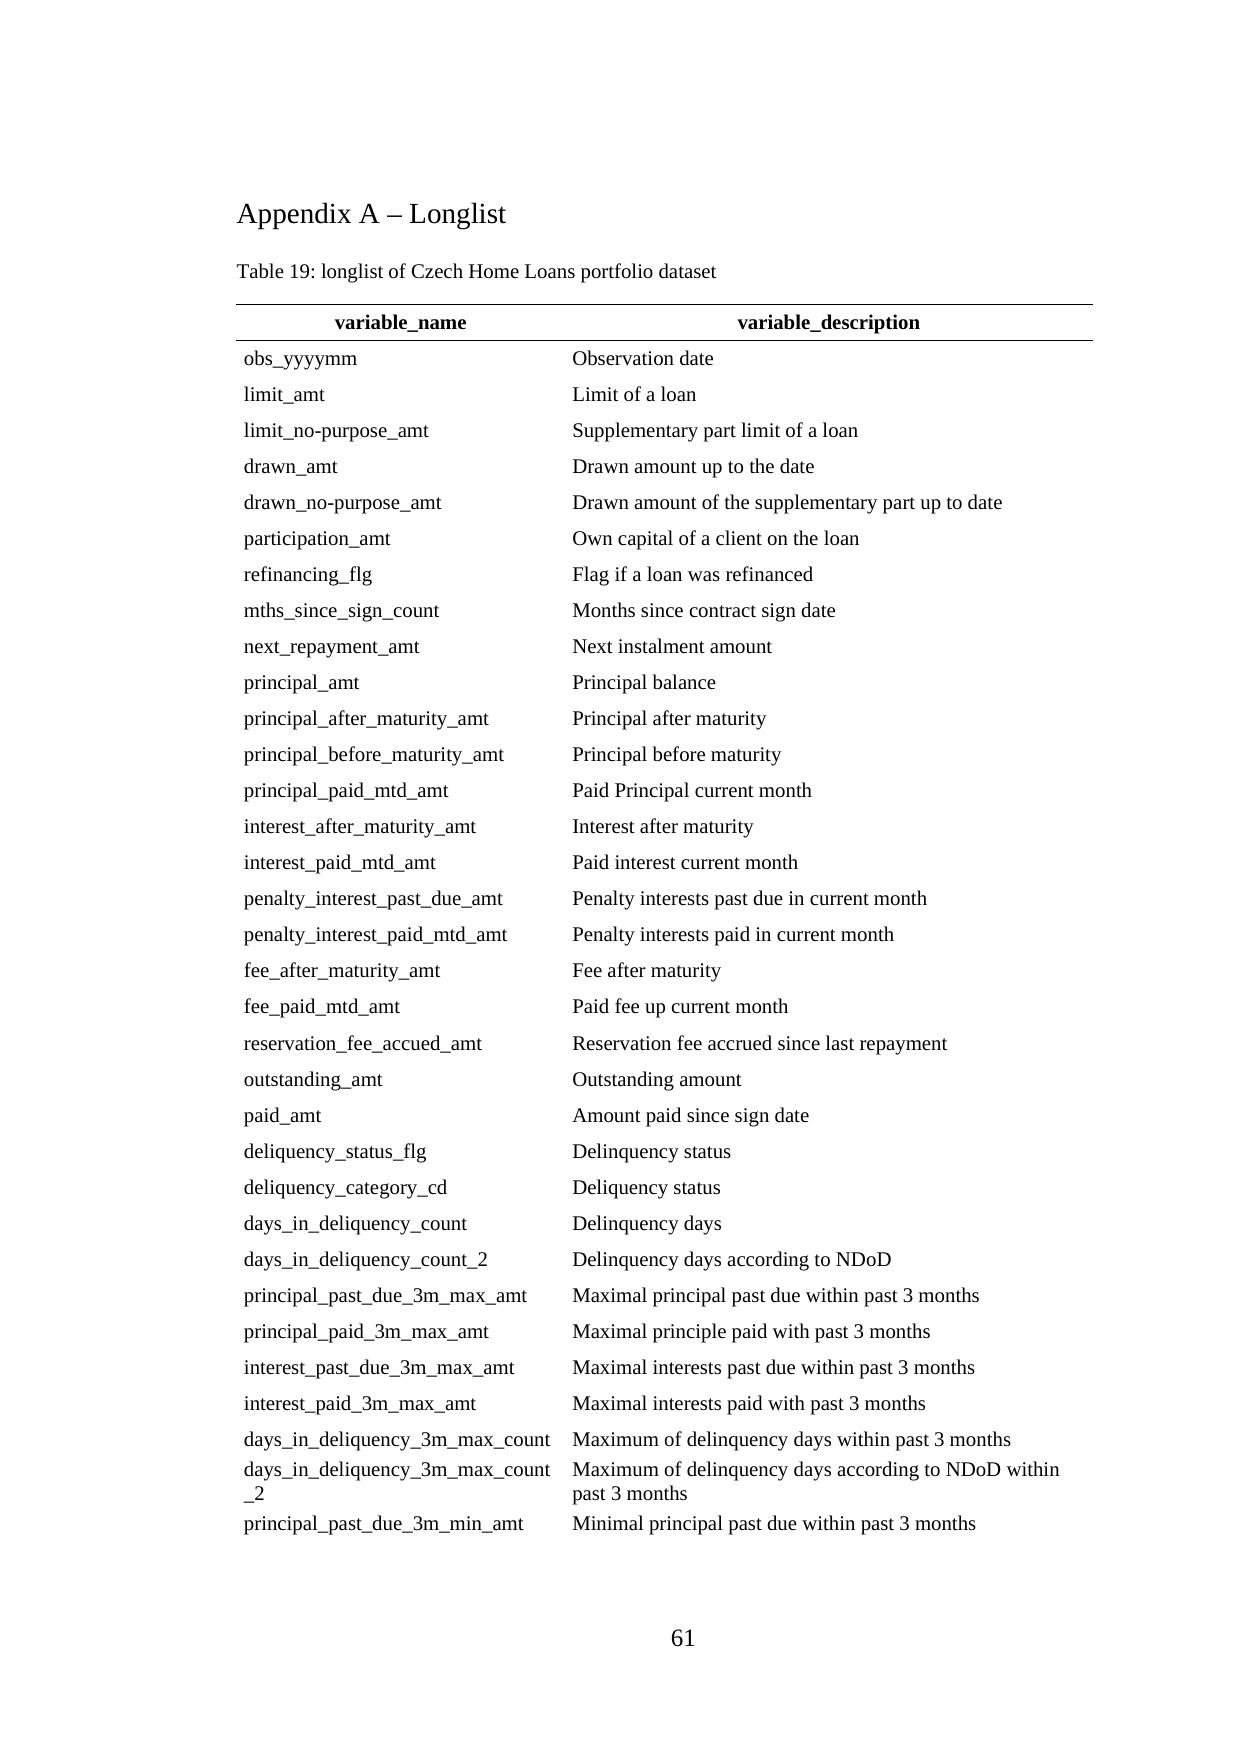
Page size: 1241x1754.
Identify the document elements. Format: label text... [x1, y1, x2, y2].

table_cell Amount paid since sign date [565, 1097, 1092, 1133]
table_cell Paid fee up current month [565, 989, 1092, 1024]
table_cell interest_paid_mtd_amt [236, 844, 565, 880]
table_cell Principal after maturity [565, 700, 1092, 736]
table_cell next_repayment_amt [236, 628, 565, 664]
table_header variable_description [565, 305, 1092, 340]
table_cell days_in_deliquency_count_2 [236, 1241, 565, 1277]
table_cell days_in_deliquency_3m_max_count [236, 1421, 565, 1457]
table_cell Drawn amount of the supplementary part up to date [565, 484, 1092, 520]
table_cell Months since contract sign date [565, 592, 1092, 628]
table_cell principal_past_due_3m_min_amt [236, 1505, 565, 1541]
table_cell Delinquency days according to NDoD [565, 1241, 1092, 1277]
table_cell Minimal principal past due within past 3 months [565, 1505, 1092, 1541]
table_cell Maximal principle paid with past 3 months [565, 1313, 1092, 1349]
table_cell Principal before maturity [565, 736, 1092, 772]
table_cell Next instalment amount [565, 628, 1092, 664]
table_cell fee_paid_mtd_amt [236, 989, 565, 1024]
table_cell drawn_no-purpose_amt [236, 484, 565, 520]
table_cell Interest after maturity [565, 808, 1092, 844]
table_cell principal_paid_3m_max_amt [236, 1313, 565, 1349]
table_cell Maximal principal past due within past 3 months [565, 1277, 1092, 1313]
table_cell limit_amt [236, 376, 565, 412]
table_cell deliquency_category_cd [236, 1169, 565, 1205]
text Appendix A – Longlist [236, 196, 1092, 229]
table_cell Delinquency days [565, 1205, 1092, 1241]
table_cell Principal balance [565, 664, 1092, 700]
table_cell principal_before_maturity_amt [236, 736, 565, 772]
table_cell Penalty interests past due in current month [565, 880, 1092, 916]
table_cell Maximum of delinquency days according to NDoD within past 3 months [565, 1457, 1092, 1505]
table_cell Fee after maturity [565, 953, 1092, 988]
table_cell Deliquency status [565, 1169, 1092, 1205]
table_cell Flag if a loan was refinanced [565, 556, 1092, 592]
table_cell penalty_interest_paid_mtd_amt [236, 916, 565, 952]
table_cell refinancing_flg [236, 556, 565, 592]
table_cell Delinquency status [565, 1133, 1092, 1169]
table_cell principal_amt [236, 664, 565, 700]
table_cell Maximum of delinquency days within past 3 months [565, 1421, 1092, 1457]
table_cell interest_past_due_3m_max_amt [236, 1349, 565, 1385]
table_cell interest_after_maturity_amt [236, 808, 565, 844]
table_cell Drawn amount up to the date [565, 448, 1092, 484]
table_cell mths_since_sign_count [236, 592, 565, 628]
table_cell reservation_fee_accued_amt [236, 1025, 565, 1061]
table_cell Paid interest current month [565, 844, 1092, 880]
table_cell Maximal interests paid with past 3 months [565, 1385, 1092, 1421]
table_cell penalty_interest_past_due_amt [236, 880, 565, 916]
table_cell participation_amt [236, 520, 565, 556]
table_cell outstanding_amt [236, 1061, 565, 1097]
table_cell Paid Principal current month [565, 772, 1092, 808]
table_cell Maximal interests past due within past 3 months [565, 1349, 1092, 1385]
table_cell Reservation fee accrued since last repayment [565, 1025, 1092, 1061]
table_cell limit_no-purpose_amt [236, 412, 565, 448]
table_cell paid_amt [236, 1097, 565, 1133]
table_cell obs_yyyymm [236, 341, 565, 376]
table_cell interest_paid_3m_max_amt [236, 1385, 565, 1421]
table_cell Supplementary part limit of a loan [565, 412, 1092, 448]
table_cell principal_past_due_3m_max_amt [236, 1277, 565, 1313]
table_cell Limit of a loan [565, 376, 1092, 412]
table_cell principal_paid_mtd_amt [236, 772, 565, 808]
table_cell principal_after_maturity_amt [236, 700, 565, 736]
table_cell Own capital of a client on the loan [565, 520, 1092, 556]
table_cell days_in_deliquency_3m_max_count_2 [236, 1457, 565, 1505]
table_cell Observation date [565, 341, 1092, 376]
table_cell Outstanding amount [565, 1061, 1092, 1097]
table_cell deliquency_status_flg [236, 1133, 565, 1169]
table_header variable_name [236, 305, 565, 340]
table_cell days_in_deliquency_count [236, 1205, 565, 1241]
table_cell drawn_amt [236, 448, 565, 484]
table_cell Penalty interests paid in current month [565, 916, 1092, 952]
table_cell fee_after_maturity_amt [236, 953, 565, 988]
